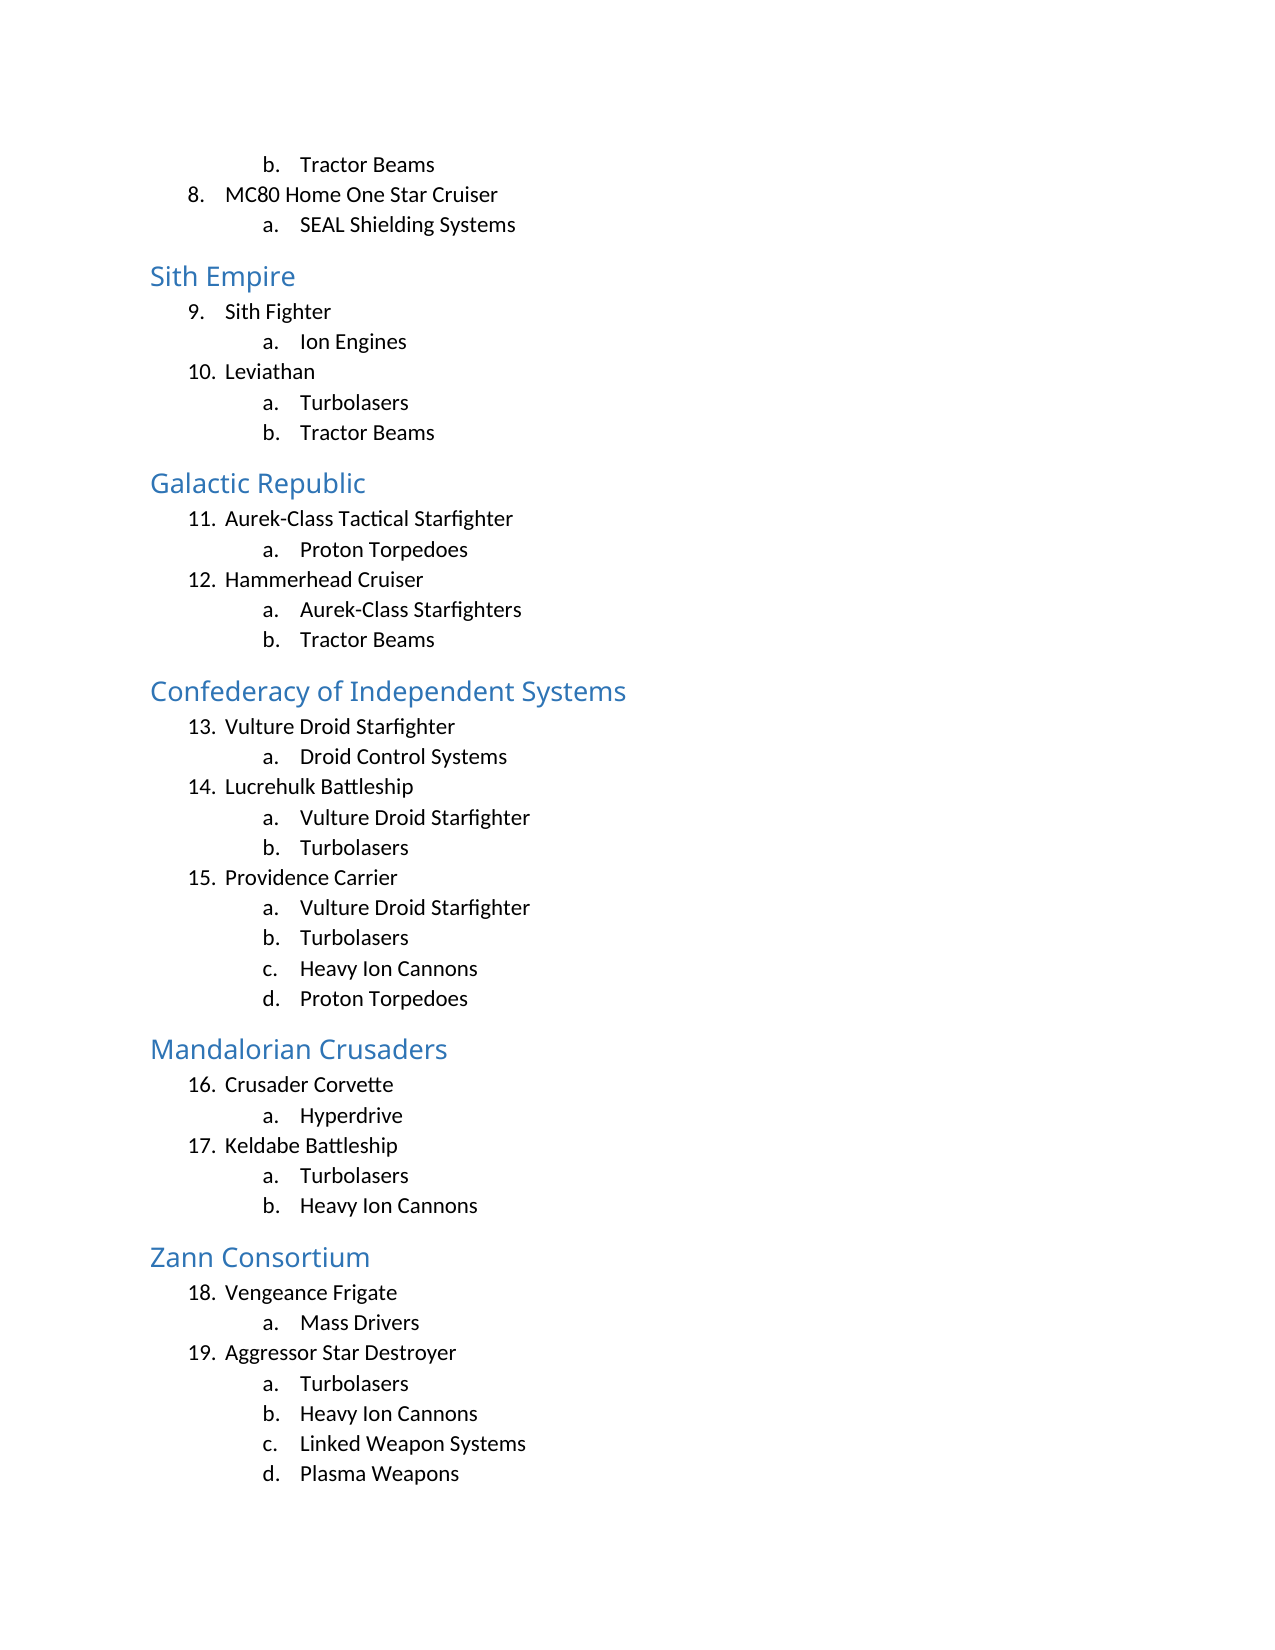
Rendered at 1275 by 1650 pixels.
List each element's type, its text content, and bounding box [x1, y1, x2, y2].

list Turbolasers [262, 388, 1125, 416]
subtitle Zann Consortium [150, 1238, 1125, 1275]
list Plasma Weapons [262, 1459, 1125, 1487]
list Lucrehulk Battleship [187, 772, 1125, 801]
list Crusader Corvette [187, 1071, 1125, 1099]
subtitle Galactic Republic [150, 465, 1125, 502]
list Hammerhead Cruiser [187, 565, 1125, 593]
list Turbolasers [262, 1161, 1125, 1189]
list MC80 Home One Star Cruiser [187, 180, 1125, 208]
list Heavy Ion Cannons [262, 1399, 1125, 1427]
list Keldabe Battleship [187, 1131, 1125, 1159]
list Droid Control Systems [262, 742, 1125, 770]
list Aurek-Class Tactical Starfighter [187, 504, 1125, 533]
list Mass Drivers [262, 1308, 1125, 1336]
list Sith Fighter [187, 297, 1125, 325]
list Providence Carrier [187, 863, 1125, 891]
list Tractor Beams [262, 625, 1125, 653]
list Aggressor Star Destroyer [187, 1338, 1125, 1367]
list Ion Engines [262, 327, 1125, 355]
list Tractor Beams [262, 418, 1125, 446]
subtitle Mandalorian Crusaders [150, 1031, 1125, 1068]
subtitle Confederacy of Independent Systems [150, 672, 1125, 709]
list Proton Torpedoes [262, 984, 1125, 1012]
list Heavy Ion Cannons [262, 1191, 1125, 1219]
list Aurek-Class Starfighters [262, 595, 1125, 623]
list Turbolasers [262, 833, 1125, 861]
list Linked Weapon Systems [262, 1429, 1125, 1457]
list Tractor Beams [262, 150, 1125, 178]
subtitle Sith Empire [150, 257, 1125, 294]
list Turbolasers [262, 1369, 1125, 1397]
list Proton Torpedoes [262, 535, 1125, 563]
list Vengeance Frigate [187, 1278, 1125, 1306]
list Leviathan [187, 357, 1125, 386]
list Heavy Ion Cannons [262, 954, 1125, 982]
list Vulture Droid Starfighter [187, 712, 1125, 740]
list Turbolasers [262, 923, 1125, 952]
list SEAL Shielding Systems [262, 210, 1125, 238]
list Hyperdrive [262, 1101, 1125, 1129]
list Vulture Droid Starfighter [262, 893, 1125, 921]
list Vulture Droid Starfighter [262, 803, 1125, 831]
